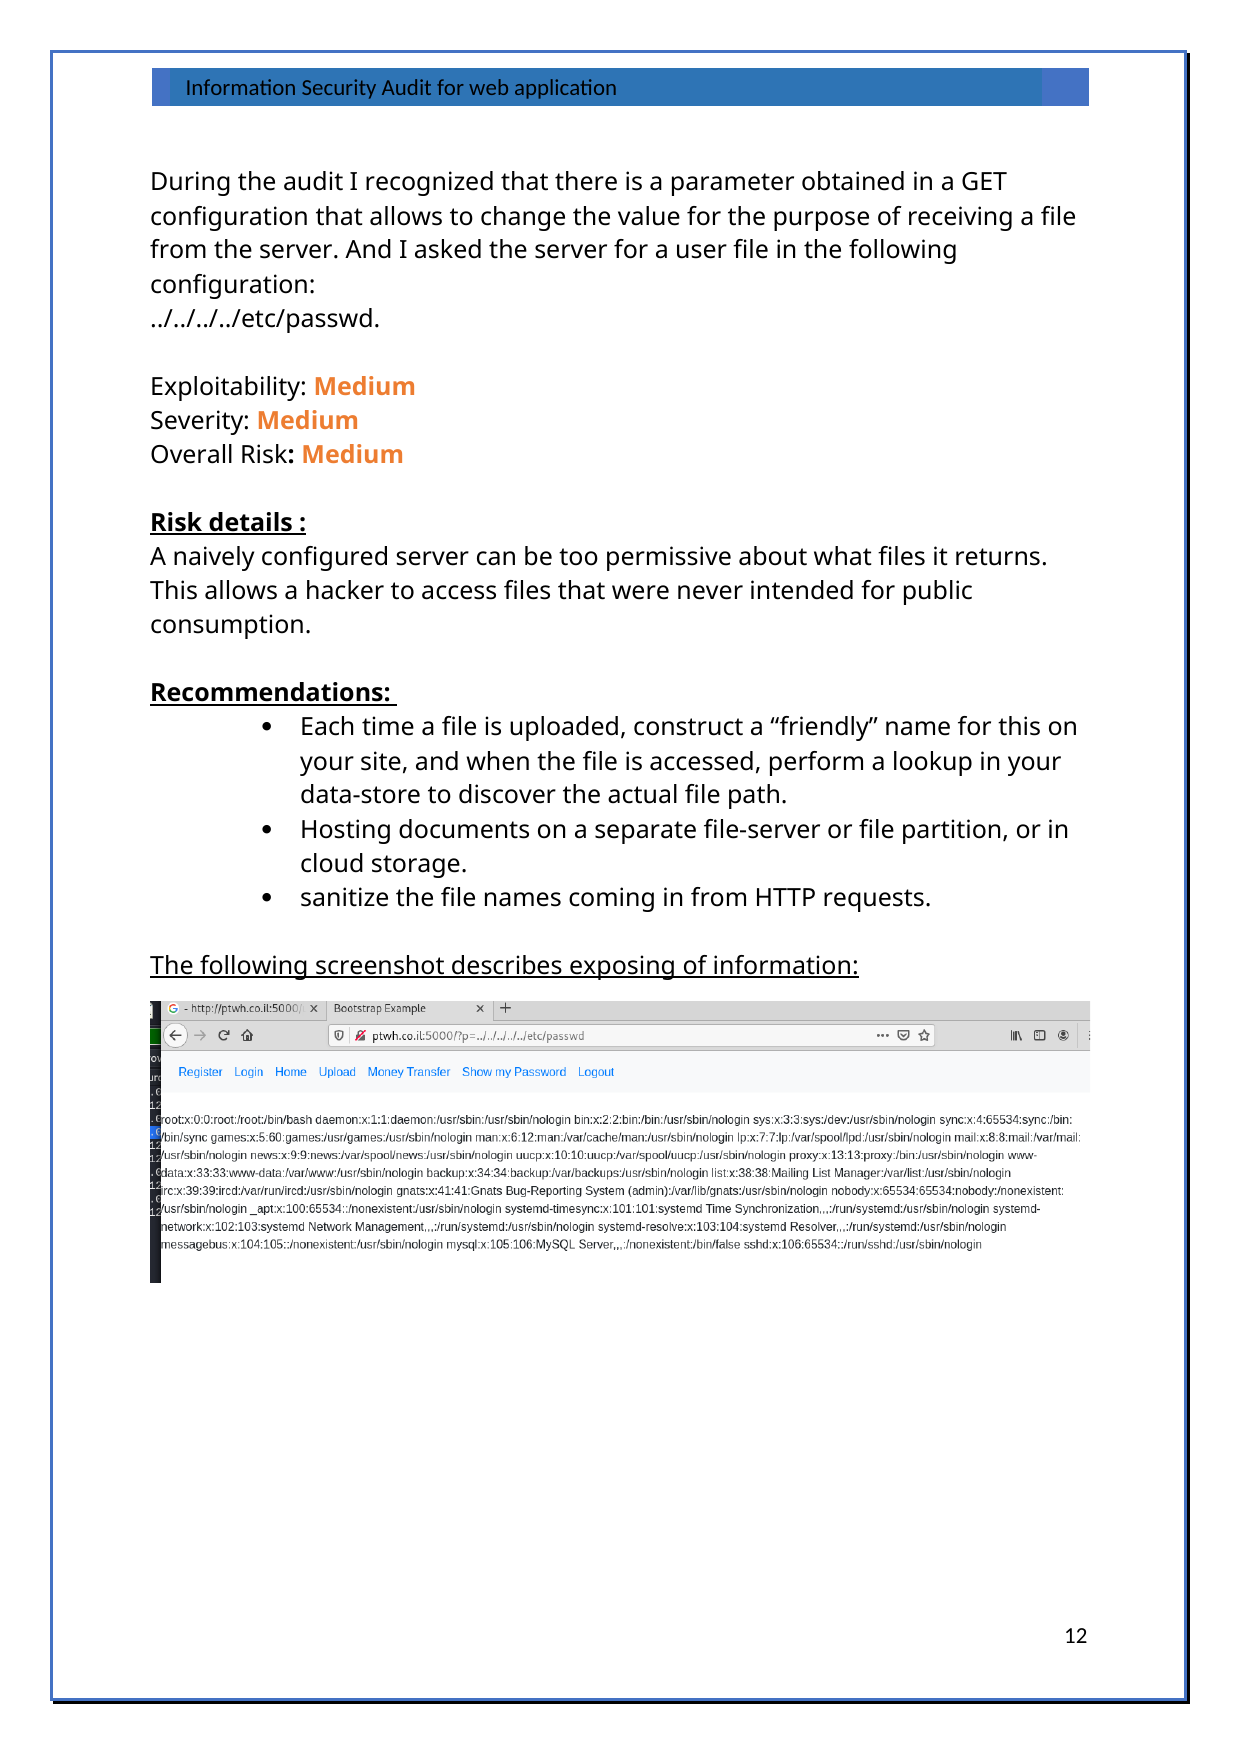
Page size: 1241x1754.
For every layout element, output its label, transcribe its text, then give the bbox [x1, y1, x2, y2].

text Exploitability: Medium [150, 368, 1087, 402]
text Recommendations: [150, 675, 1087, 709]
text During the audit I recognized that there is a parameter obtained in a GET configuration that allows to change the value for the purpose of receiving a file from the server. And I asked the server for a user file in the following configuration: [150, 150, 1087, 300]
picture [150, 1001, 1091, 1283]
list Each time a file is uploaded, construct a “friendly” name for this on your site, and when the file is accessed, perform a lookup in your data-store to discover the actual file path. [262, 709, 1087, 811]
list Hosting documents on a separate file-server or file partition, or in cloud storage. [262, 811, 1087, 879]
text The following screenshot describes exposing of information: [150, 947, 1087, 982]
text Overall Risk: Medium [150, 437, 1087, 471]
text Severity: Medium [150, 402, 1087, 437]
text A naively configured server can be too permissive about what files it returns. This allows a hacker to access files that were never intended for public consumption. [150, 539, 1087, 641]
text ../../../../etc/passwd. [150, 300, 1087, 334]
list sanitize the file names coming in from HTTP requests. [262, 879, 1087, 913]
text Risk details : [150, 505, 1087, 539]
